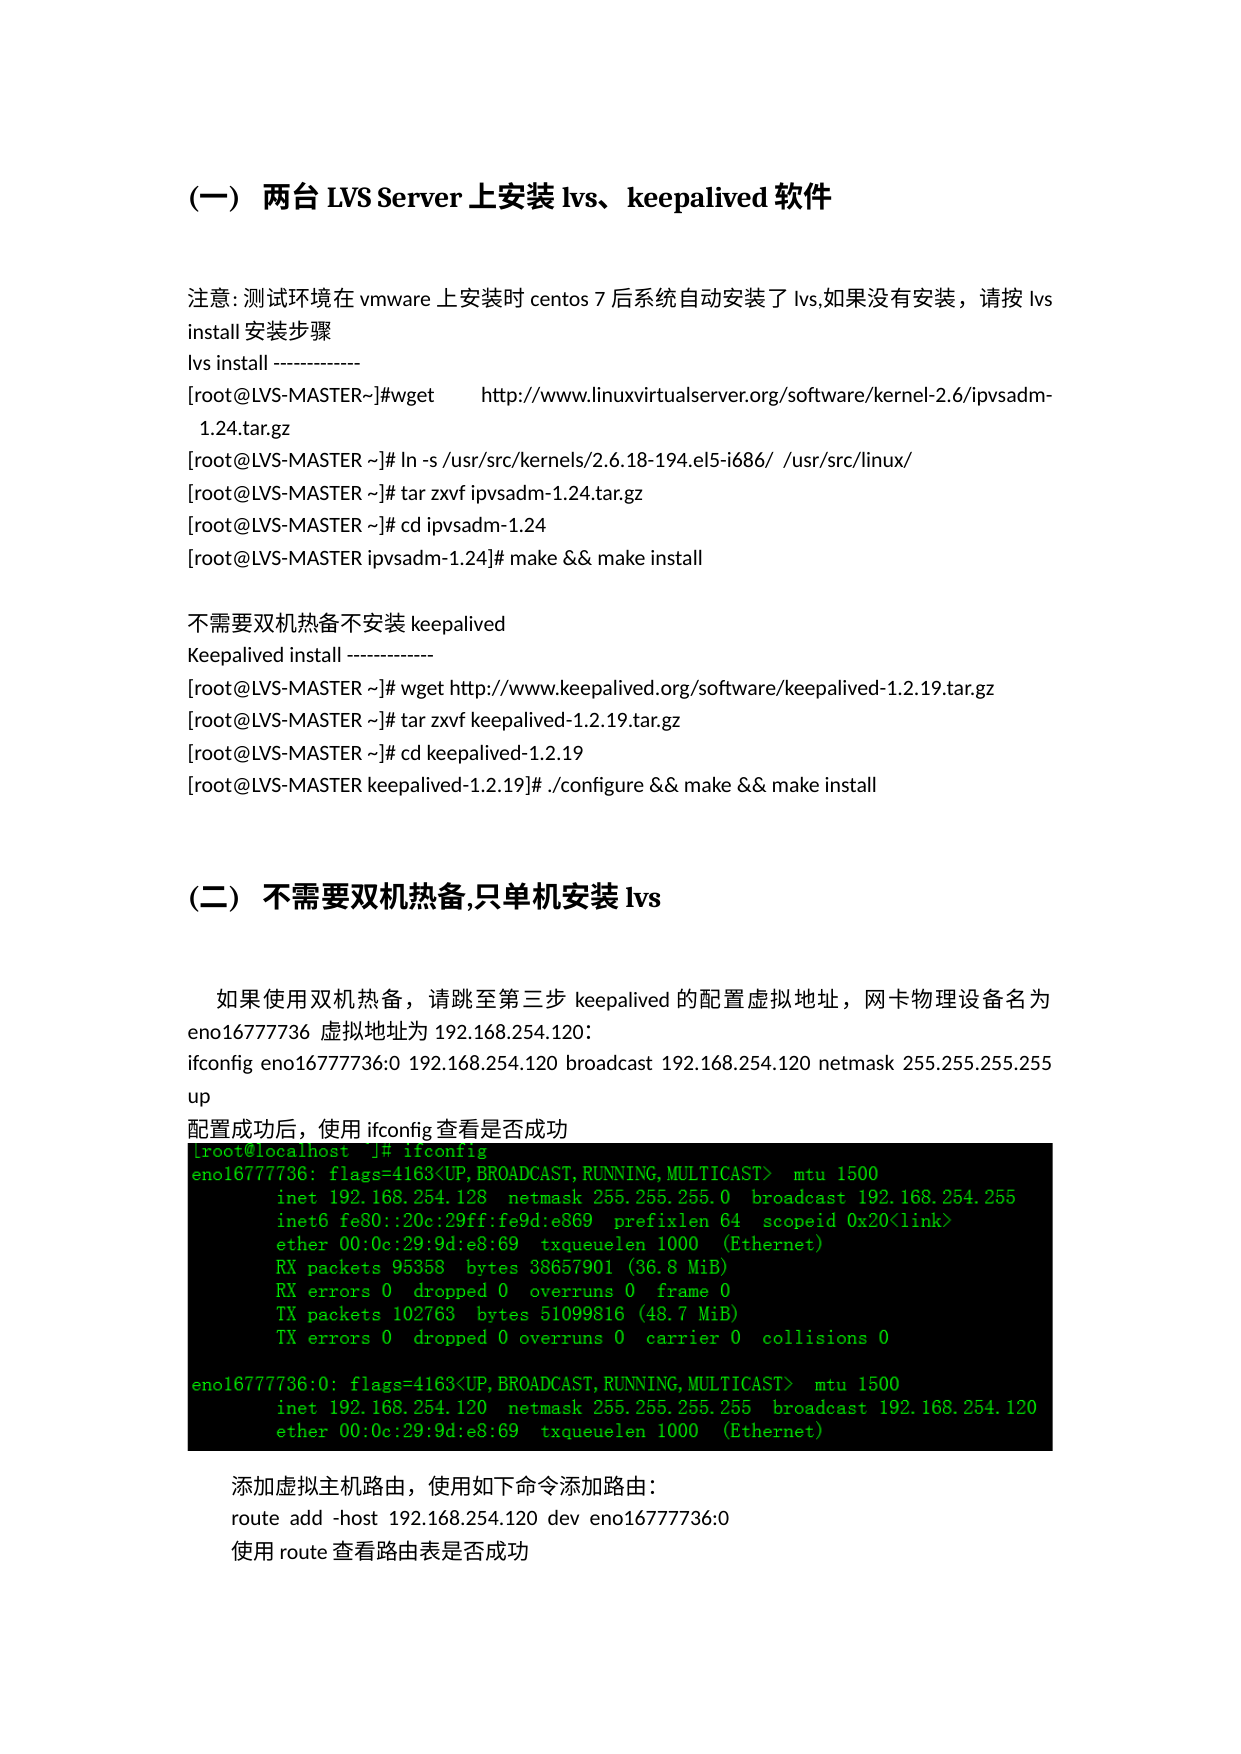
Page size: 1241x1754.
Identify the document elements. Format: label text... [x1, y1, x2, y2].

text [root@LVS-MASTER ~]# wget http://www.keepalived.org/software/keepalived-1.2.19.tar.gz [187, 671, 1053, 703]
text [root@LVS-MASTER ~]# tar zxvf ipvsadm-1.24.tar.gz [187, 476, 1053, 508]
text [root@LVS-MASTER keepalived-1.2.19]# ./configure && make && make install [187, 768, 1053, 801]
subtitle 不需要双机热备,只单机安装lvs [187, 862, 1053, 927]
text [root@LVS-MASTER ~]# ln -s /usr/src/kernels/2.6.18-194.el5-i686/ /usr/src/linux/ [187, 443, 1053, 476]
text [root@LVS-MASTER ~]# cd ipvsadm-1.24 [187, 508, 1053, 541]
text ifconfig eno16777736:0 192.168.254.120 broadcast 192.168.254.120 netmask 255.255.255.255 up [187, 1046, 1053, 1111]
text [root@LVS-MASTER ~]# tar zxvf keepalived-1.2.19.tar.gz [187, 703, 1053, 736]
text 使用route查看路由表是否成功 [187, 1534, 1053, 1566]
text 不需要双机热备不安装keepalived [187, 606, 1053, 638]
subtitle 两台LVS Server上安装lvs、keepalived软件 [187, 162, 1053, 227]
text 注意: 测试环境在vmware 上安装时centos 7 后系统自动安装了lvs,如果没有安装，请按 lvs install安装步骤 [187, 281, 1053, 346]
text [root@LVS-MASTER ipvsadm-1.24]# make && make install [187, 541, 1053, 573]
text Keepalived install ------------- [187, 638, 1053, 671]
text 配置成功后，使用ifconfig查看是否成功 [187, 1111, 1053, 1143]
text [root@LVS-MASTER~]#wget http://www.linuxvirtualserver.org/software/kernel-2.6/ipvsadm-1.24.tar.gz [187, 378, 1053, 443]
picture [187, 1143, 1053, 1451]
text 如果使用双机热备，请跳至第三步keepalived的配置虚拟地址，网卡物理设备名为eno16777736 虚拟地址为192.168.254.120： [187, 981, 1053, 1046]
text lvs install ------------- [187, 346, 1053, 378]
text 添加虚拟主机路由，使用如下命令添加路由： [187, 1451, 1053, 1501]
text route add -host 192.168.254.120 dev eno16777736:0 [187, 1501, 1053, 1534]
text [root@LVS-MASTER ~]# cd keepalived-1.2.19 [187, 736, 1053, 768]
